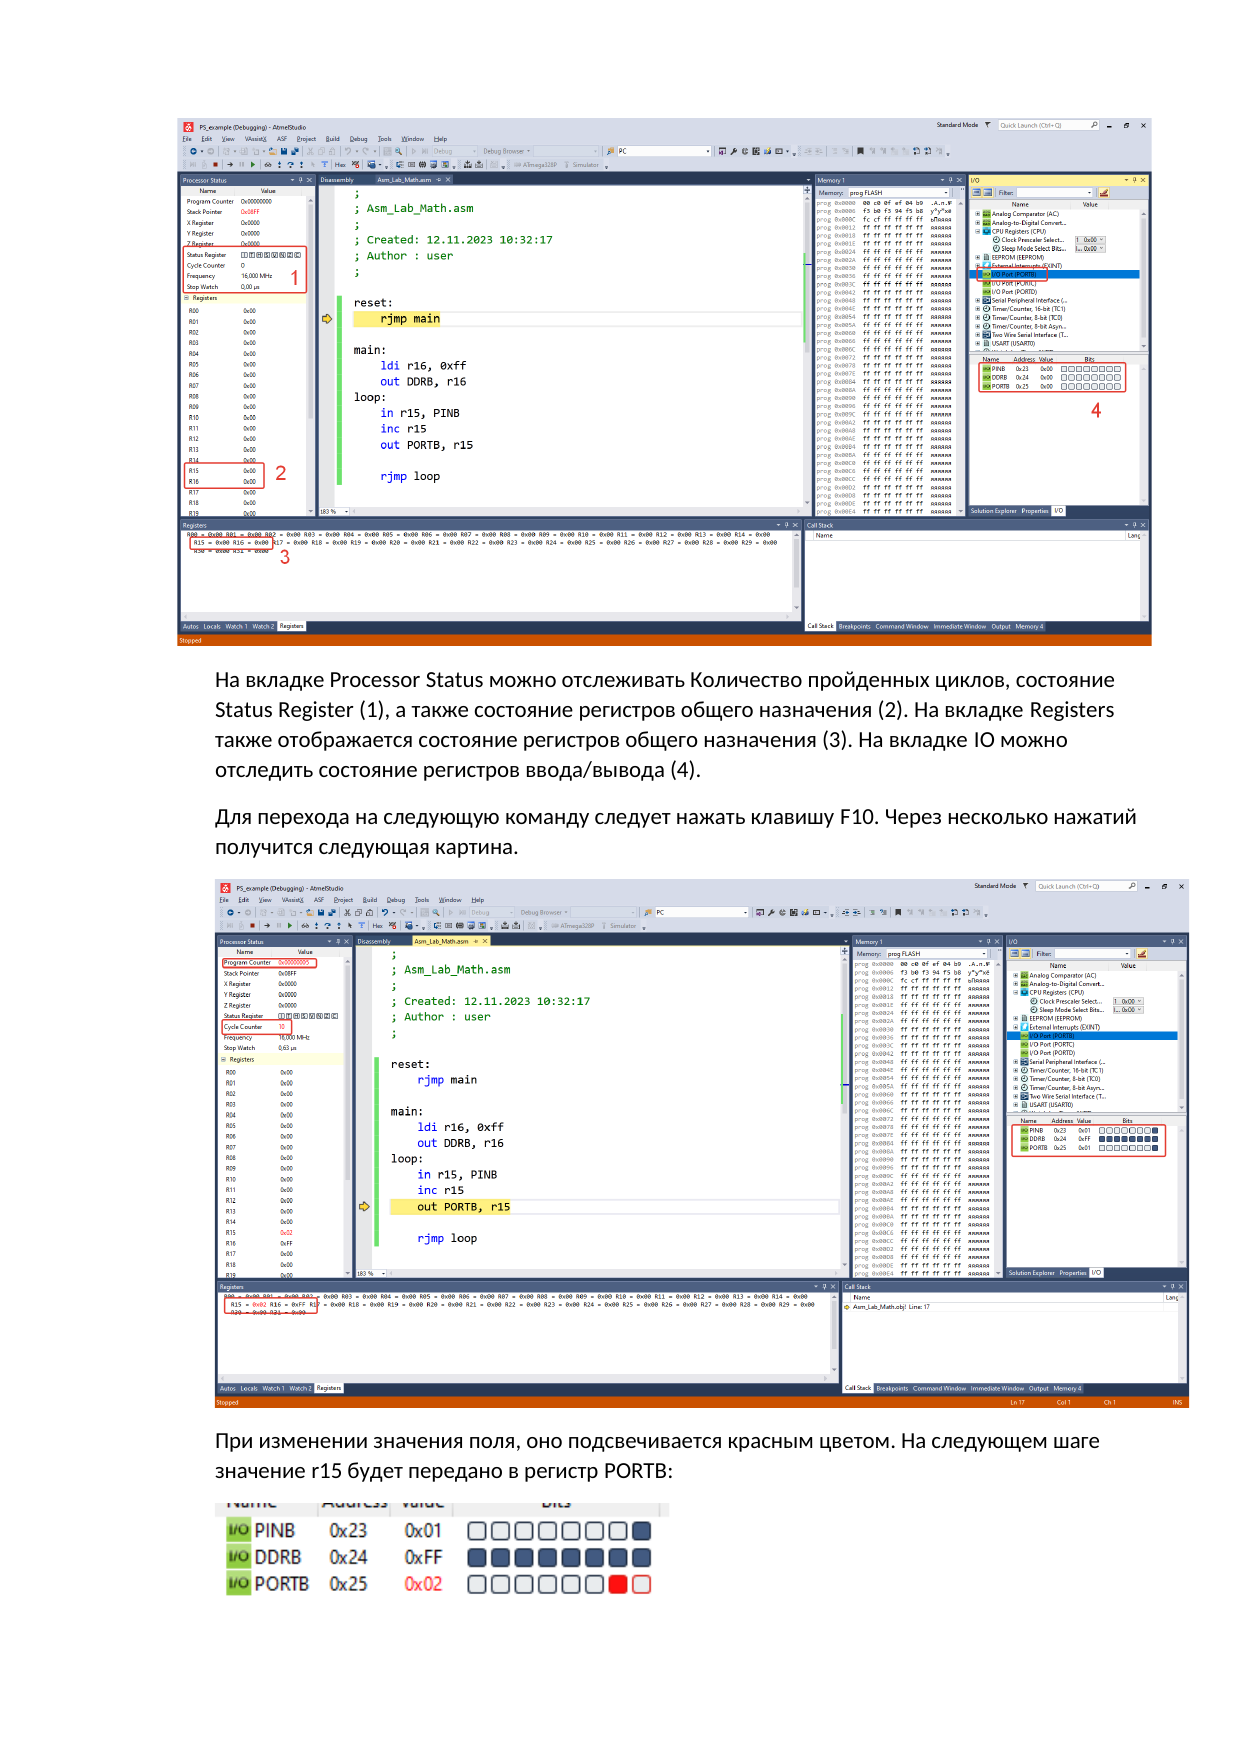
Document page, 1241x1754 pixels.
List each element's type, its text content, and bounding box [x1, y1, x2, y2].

text При изменении значения поля, оно подсвечивается красным цветом. На следующем шаге значение r15 будет передано в регистр PORTB: [215, 1426, 1152, 1484]
text Для перехода на следующую команду следует нажать клавишу F10. Через несколько нажатий получится следующая картина. [215, 802, 1152, 861]
picture [214, 1503, 670, 1616]
picture [214, 879, 1190, 1408]
text На вкладке Processor Status можно отслеживать Количество пройденных циклов, состояние Status Register (1), а также состояние регистров общего назначения (2). На вкладке Registers также отображается состояние регистров общего назначения (3). На вкладке IO можно отследить состояние регистров ввода/вывода (4). [215, 665, 1152, 783]
picture [177, 118, 1152, 646]
